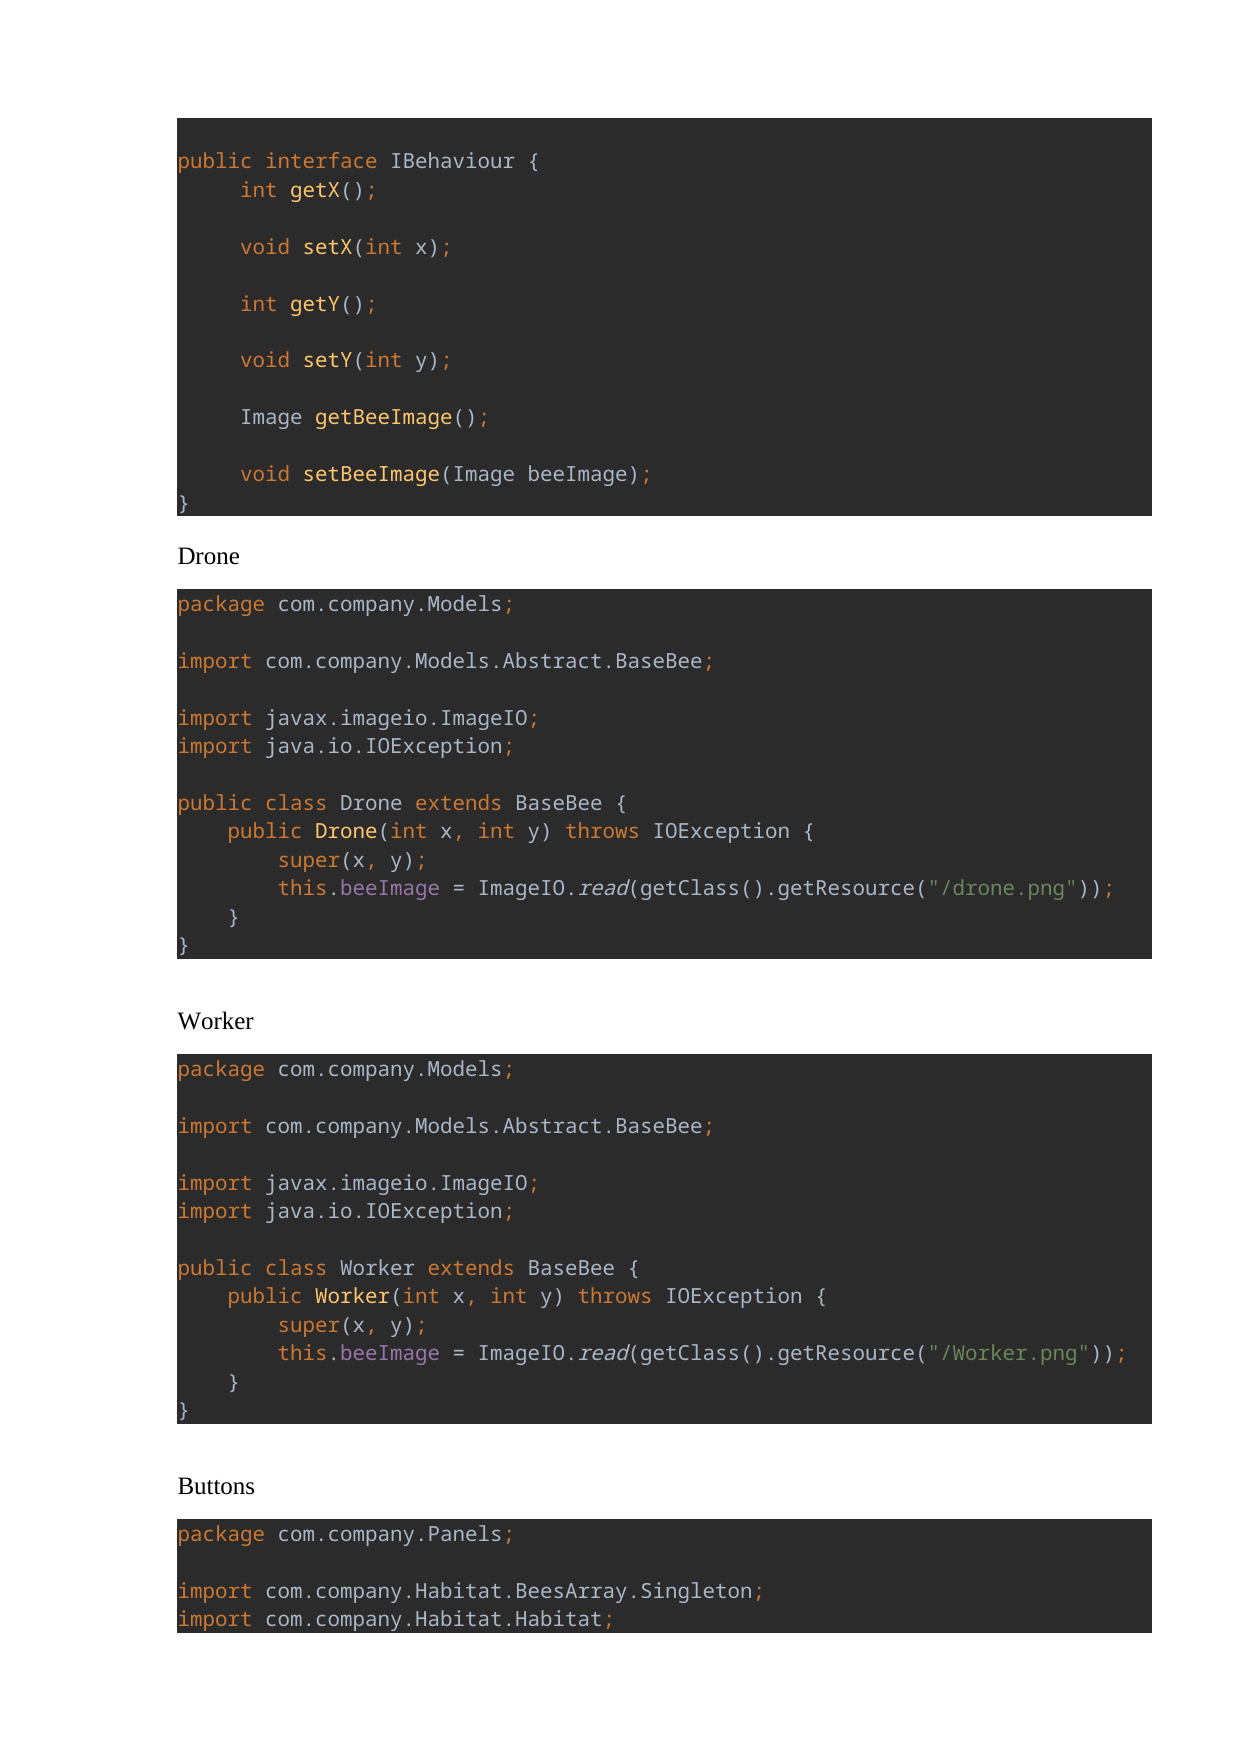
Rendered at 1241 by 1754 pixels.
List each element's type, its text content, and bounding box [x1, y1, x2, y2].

text Buttons [177, 1471, 1152, 1500]
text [177, 118, 1152, 516]
text Worker [177, 1006, 1152, 1035]
text package com.company.Models; import com.company.Models.Abstract.BaseBee; import javax.imageio.ImageIO; import java.io.IOException; public class Worker extends BaseBee { public Worker(int x, int y) throws IOException { super(x, y); this.beeImage = ImageIO.read(getClass().getResource("/Worker.png")); } } [177, 1054, 1152, 1424]
text package com.company.Models; import com.company.Models.Abstract.BaseBee; import javax.imageio.ImageIO; import java.io.IOException; public class Drone extends BaseBee { public Drone(int x, int y) throws IOException { super(x, y); this.beeImage = ImageIO.read(getClass().getResource("/drone.png")); } } [177, 589, 1152, 959]
text Drone [177, 541, 1152, 570]
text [177, 1519, 1152, 1633]
